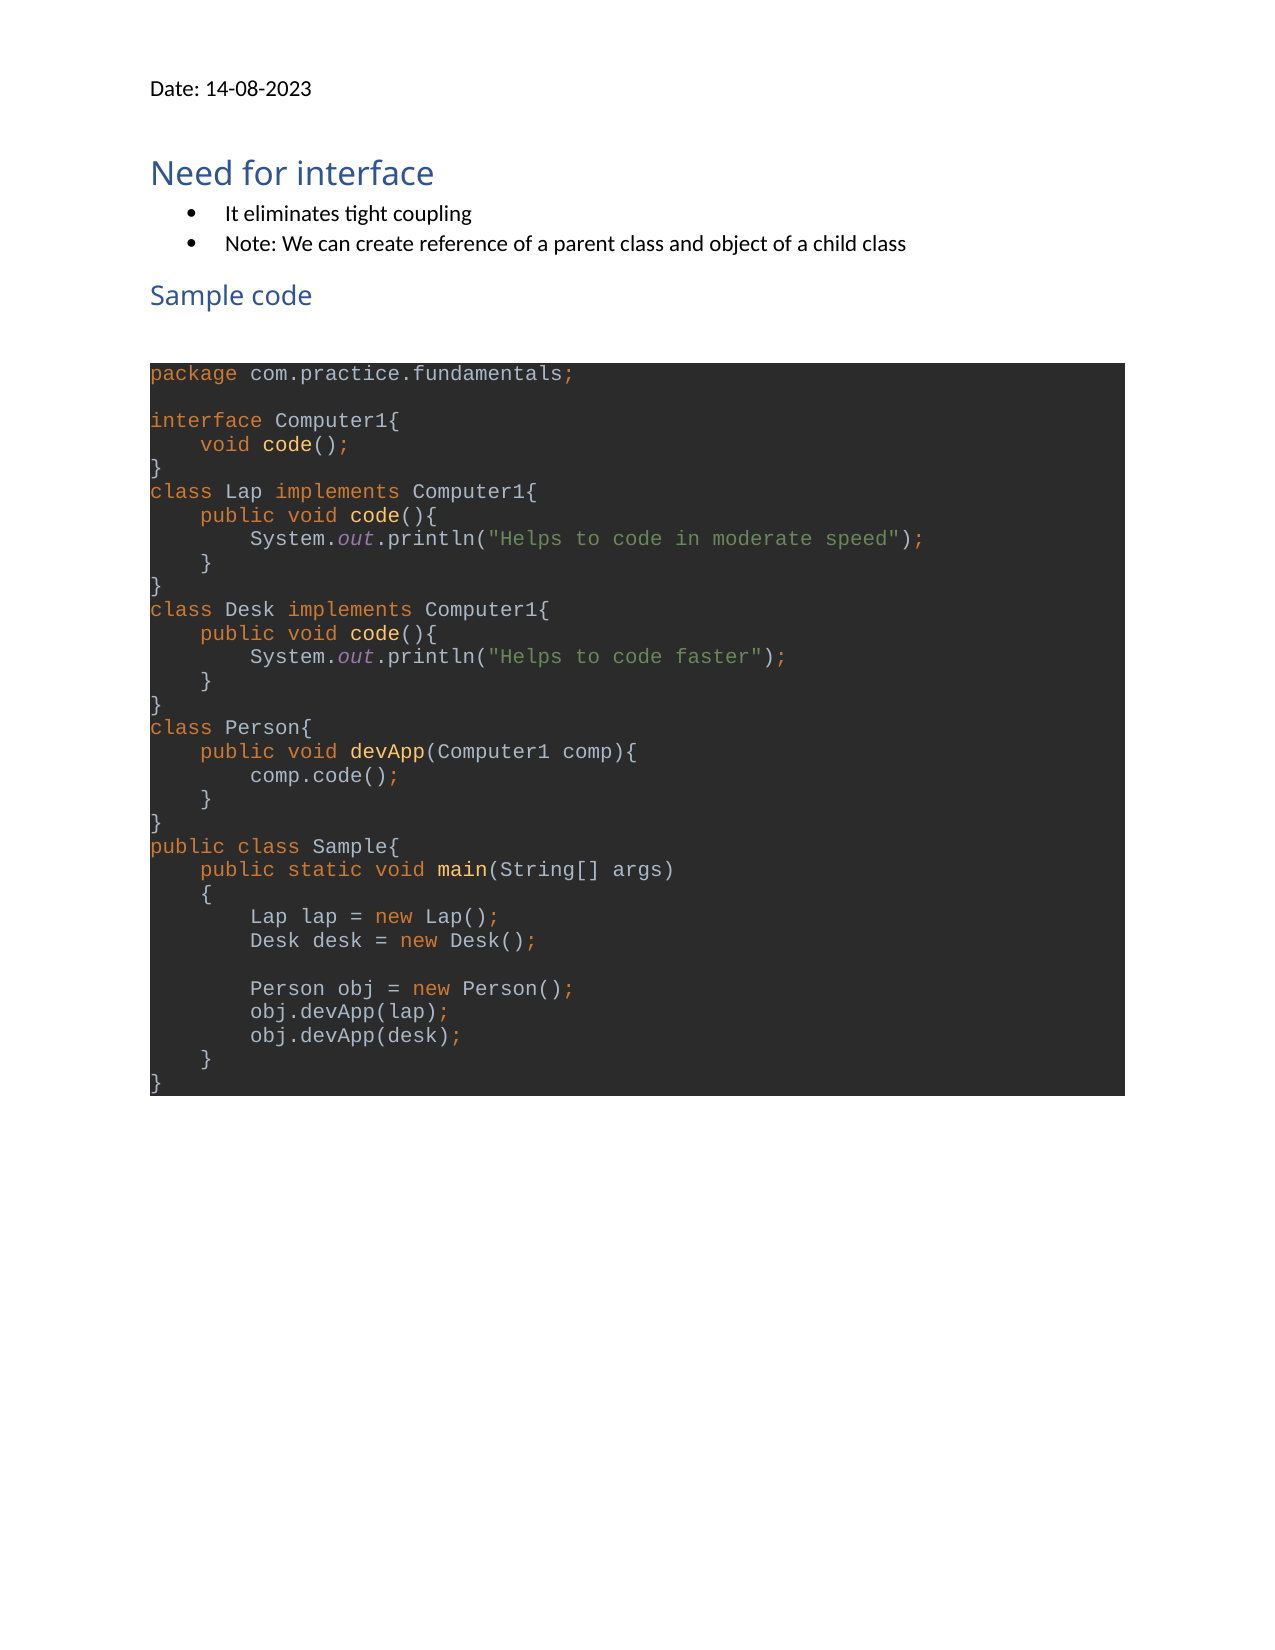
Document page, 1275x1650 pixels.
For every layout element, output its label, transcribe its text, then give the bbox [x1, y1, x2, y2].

subtitle Need for interface [150, 150, 1125, 195]
list Note: We can create reference of a parent class and object of a child class [187, 229, 1125, 257]
text package com.practice.fundamentals; interface Computer1{ void code(); } class Lap implements Computer1{ public void code(){ System.out.println("Helps to code in moderate speed"); } } class Desk implements Computer1{ public void code(){ System.out.println("Helps to code faster"); } } class Person{ public void devApp(Computer1 comp){ comp.code(); } } public class Sample{ public static void main(String[] args) { Lap lap = new Lap(); Desk desk = new Desk(); Person obj = new Person(); obj.devApp(lap); obj.devApp(desk); } } [150, 363, 1125, 1096]
list It eliminates tight coupling [187, 199, 1125, 227]
subtitle Sample code [150, 276, 1125, 313]
